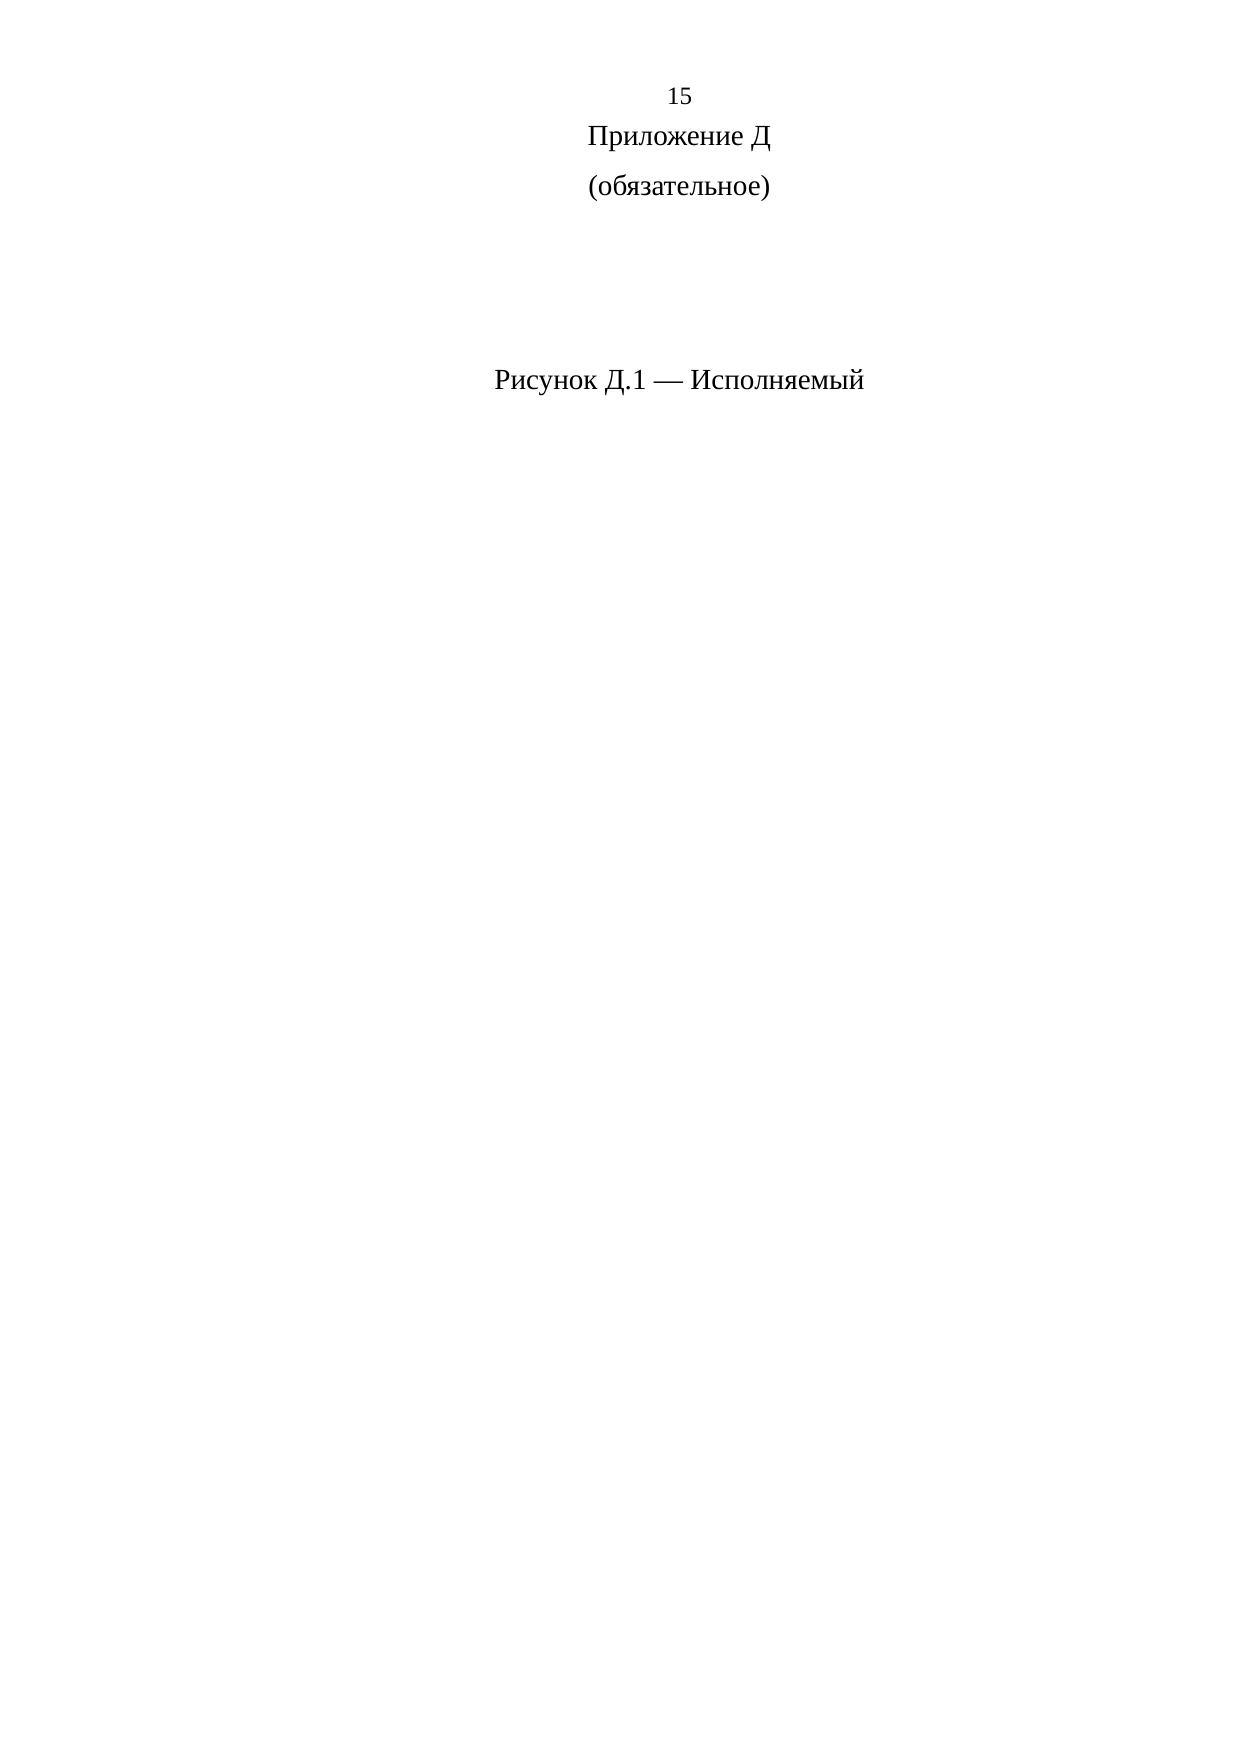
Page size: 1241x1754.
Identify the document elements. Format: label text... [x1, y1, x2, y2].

text Рисунок Д.1 — Исполняемый [177, 362, 1181, 396]
text (обязательное) [177, 168, 1181, 202]
text Приложение Д [177, 118, 1181, 152]
